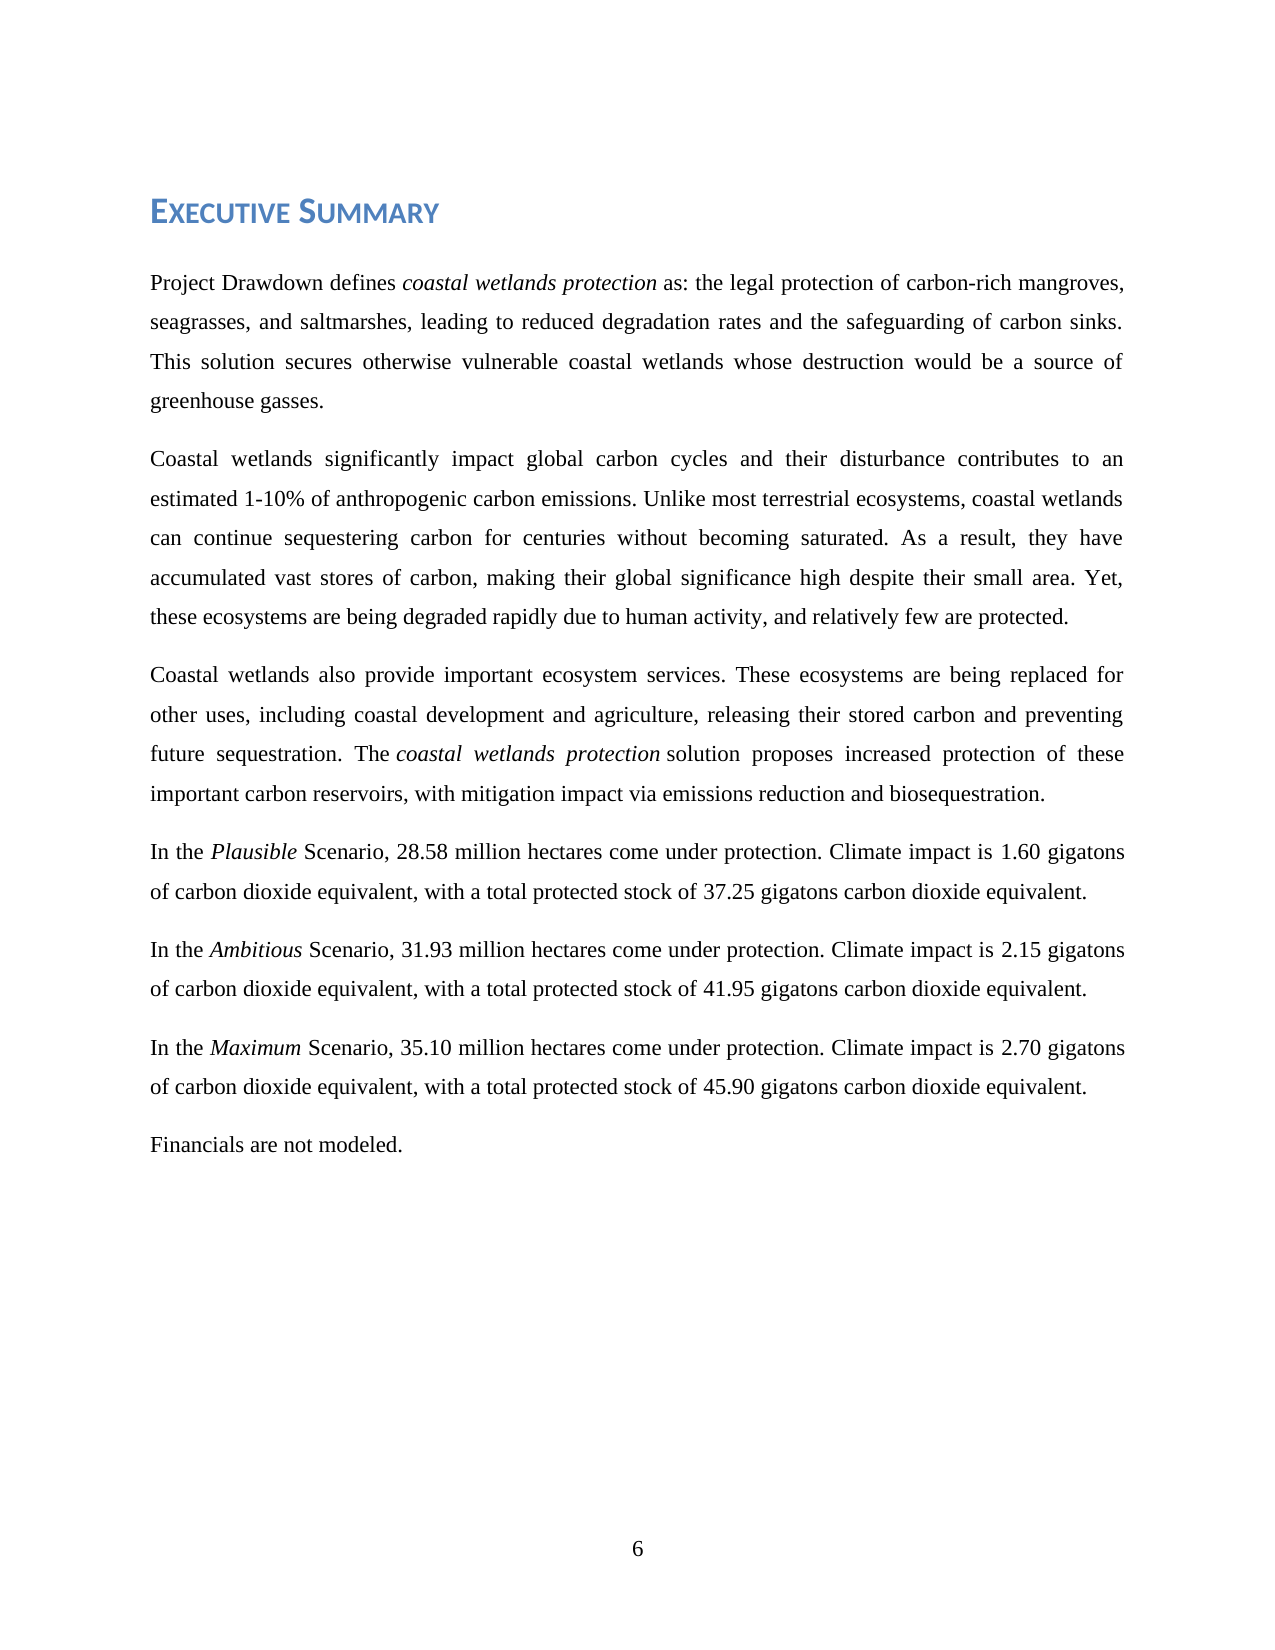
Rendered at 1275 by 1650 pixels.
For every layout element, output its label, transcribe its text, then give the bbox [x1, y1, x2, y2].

text Coastal wetlands significantly impact global carbon cycles and their disturbance contributes to an estimated 1-10% of anthropogenic carbon emissions. Unlike most terrestrial ecosystems, coastal wetlands can continue sequestering carbon for centuries without becoming saturated. As a result, they have accumulated vast stores of carbon, making their global significance high despite their small area. Yet, these ecosystems are being degraded rapidly due to human activity, and relatively few are protected. [150, 445, 1125, 630]
text Coastal wetlands also provide important ecosystem services. These ecosystems are being replaced for other uses, including coastal development and agriculture, releasing their stored carbon and preventing future sequestration. The coastal wetlands protection solution proposes increased protection of these important carbon reservoirs, with mitigation impact via emissions reduction and biosequestration. [150, 662, 1125, 806]
text In the Plausible Scenario, 28.58 million hectares come under protection. Climate impact is 1.60 gigatons of carbon dioxide equivalent, with a total protected stock of 37.25 gigatons carbon dioxide equivalent. [150, 838, 1125, 904]
text In the Maximum Scenario, 35.10 million hectares come under protection. Climate impact is 2.70 gigatons of carbon dioxide equivalent, with a total protected stock of 45.90 gigatons carbon dioxide equivalent. [150, 1034, 1125, 1099]
text In the Ambitious Scenario, 31.93 million hectares come under protection. Climate impact is 2.15 gigatons of carbon dioxide equivalent, with a total protected stock of 41.95 gigatons carbon dioxide equivalent. [150, 936, 1125, 1002]
subtitle Executive Summary [150, 187, 1125, 233]
text Project Drawdown defines coastal wetlands protection as: the legal protection of carbon-rich mangroves, seagrasses, and saltmarshes, leading to reduced degradation rates and the safeguarding of carbon sinks. This solution secures otherwise vulnerable coastal wetlands whose destruction would be a source of greenhouse gasses. [150, 269, 1125, 413]
text Financials are not modeled. [150, 1131, 1125, 1158]
